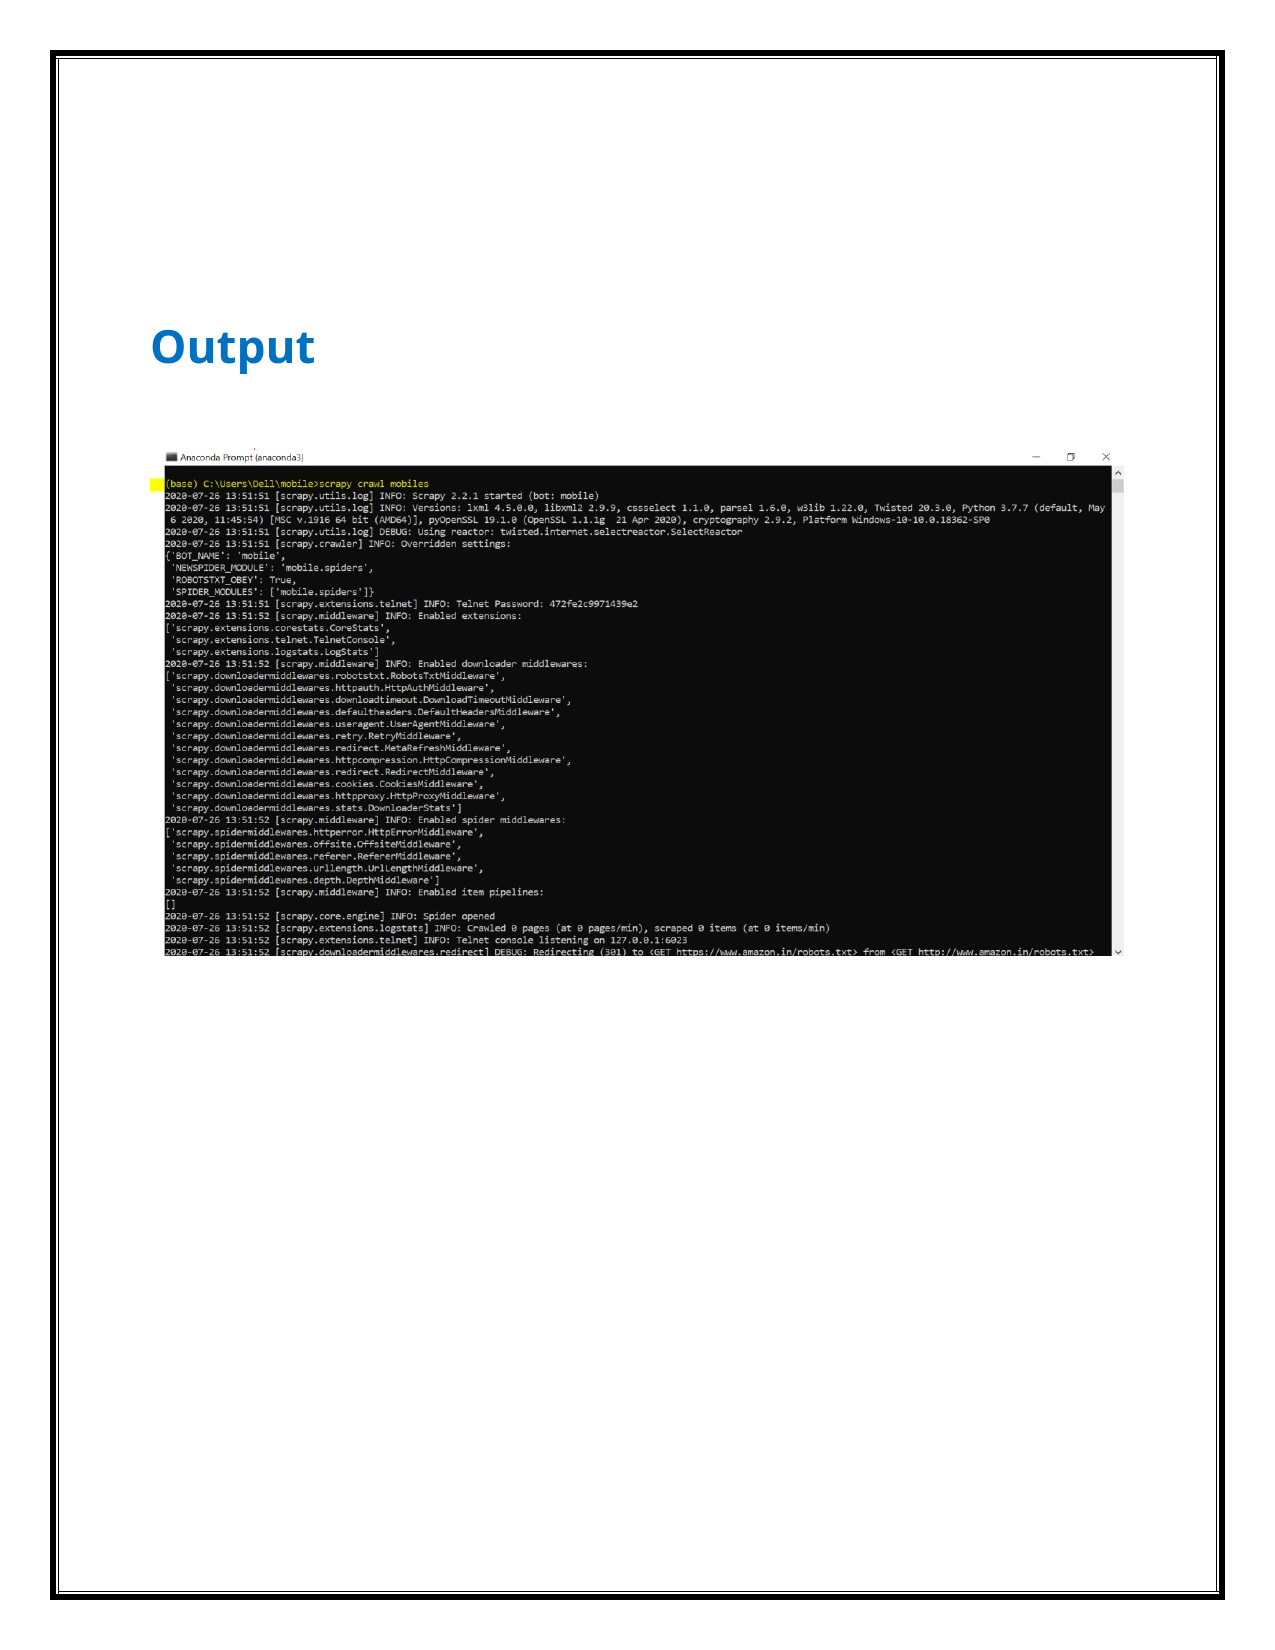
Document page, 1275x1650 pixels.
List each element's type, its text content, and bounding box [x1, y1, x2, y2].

text Output [150, 314, 1125, 377]
picture [150, 448, 1124, 956]
